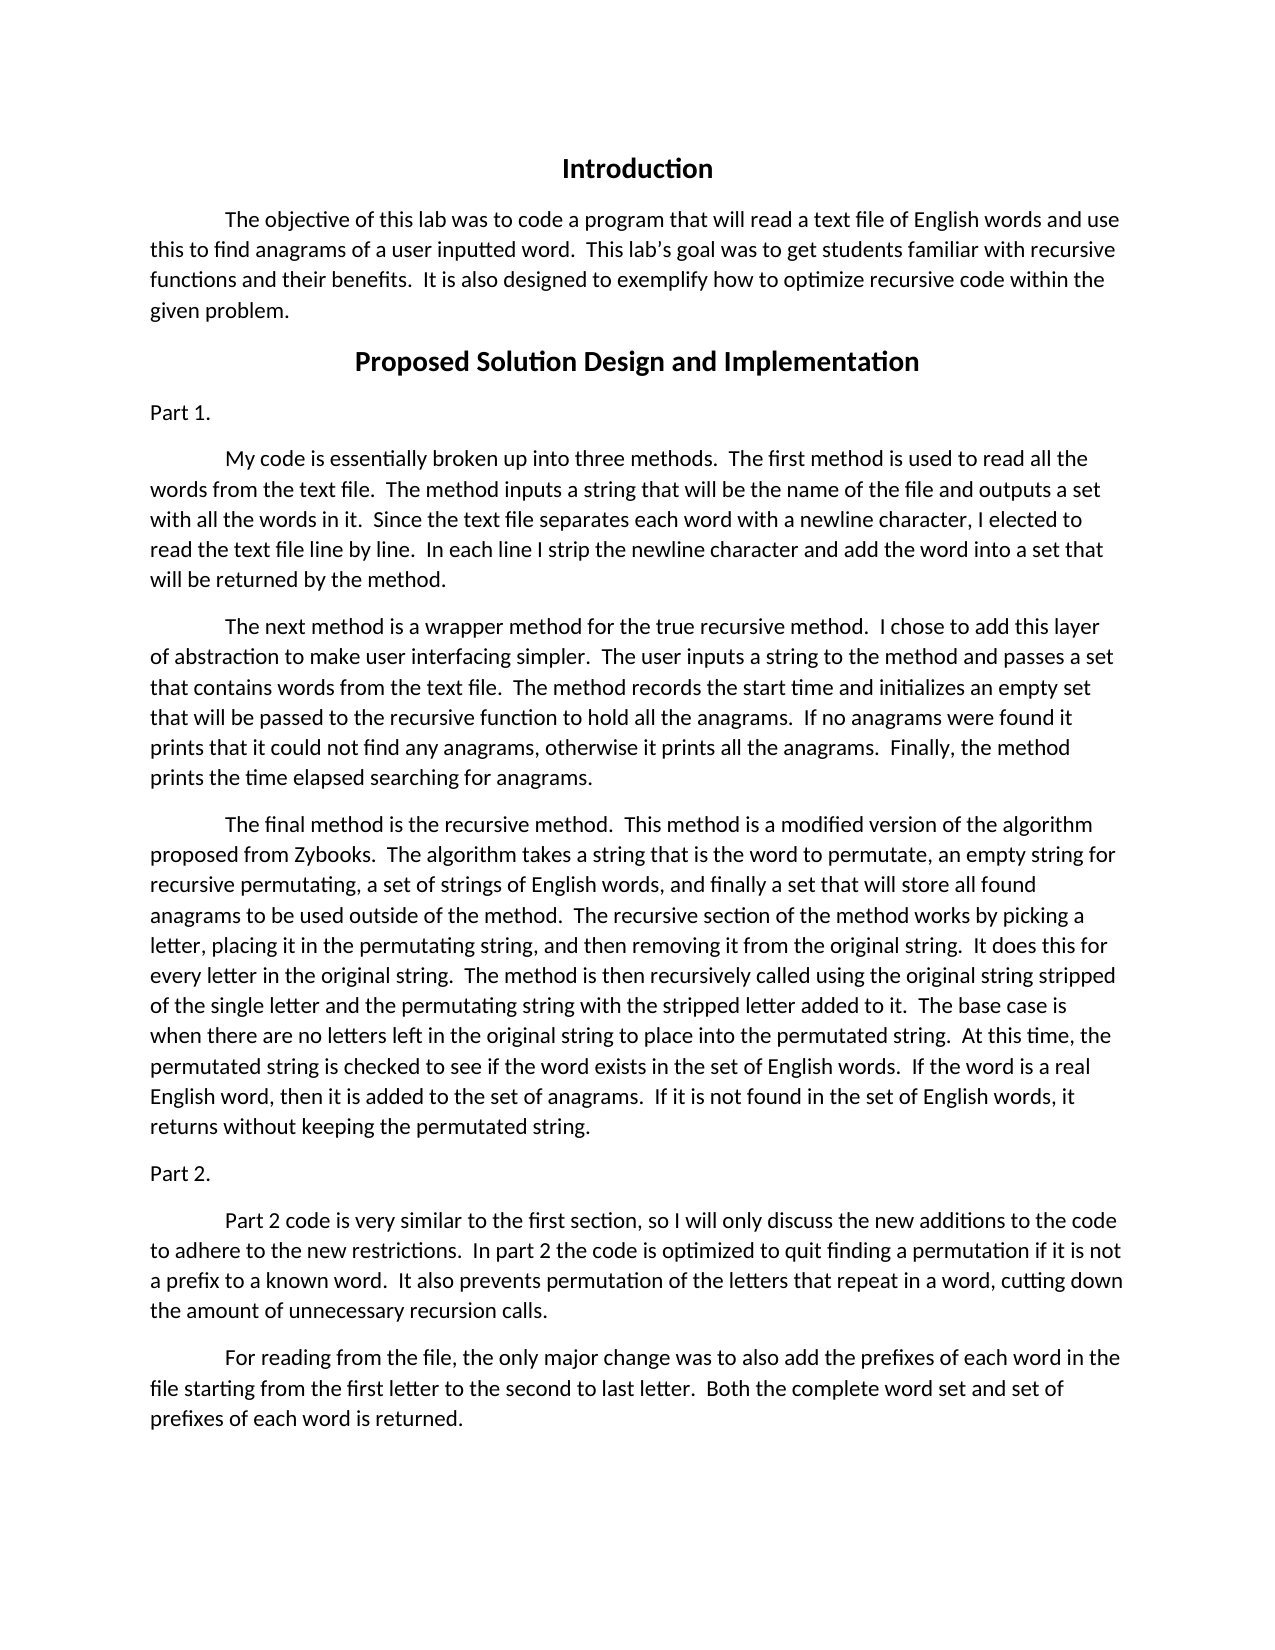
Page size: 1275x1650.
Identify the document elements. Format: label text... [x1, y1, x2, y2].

text The objective of this lab was to code a program that will read a text file of English words and use this to find anagrams of a user inputted word. This lab’s goal was to get students familiar with recursive functions and their benefits. It is also designed to exemplify how to optimize recursive code within the given problem. [150, 205, 1125, 324]
text My code is essentially broken up into three methods. The first method is used to read all the words from the text file. The method inputs a string that will be the name of the file and outputs a set with all the words in it. Since the text file separates each word with a newline character, I elected to read the text file line by line. In each line I strip the newline character and add the word into a set that will be returned by the method. [150, 444, 1125, 593]
text Part 2 code is very similar to the first section, so I will only discuss the new additions to the code to adhere to the new restrictions. In part 2 the code is optimized to quit finding a permutation if it is not a prefix to a known word. It also prevents permutation of the letters that repeat in a word, cutting down the amount of unnecessary recursion calls. [150, 1206, 1125, 1325]
text The next method is a wrapper method for the true recursive method. I chose to add this layer of abstraction to make user interfacing simpler. The user inputs a string to the method and passes a set that contains words from the text file. The method records the start time and initializes an empty set that will be passed to the recursive function to hold all the anagrams. If no anagrams were found it prints that it could not find any anagrams, otherwise it prints all the anagrams. Finally, the method prints the time elapsed searching for anagrams. [150, 612, 1125, 791]
text For reading from the file, the only major change was to also add the prefixes of each word in the file starting from the first letter to the second to last letter. Both the complete word set and set of prefixes of each word is returned. [150, 1343, 1125, 1432]
text Part 2. [150, 1159, 1125, 1187]
text Proposed Solution Design and Implementation [150, 343, 1125, 378]
text The final method is the recursive method. This method is a modified version of the algorithm proposed from Zybooks. The algorithm takes a string that is the word to permutate, an empty string for recursive permutating, a set of strings of English words, and finally a set that will store all found anagrams to be used outside of the method. The recursive section of the method works by picking a letter, placing it in the permutating string, and then removing it from the original string. It does this for every letter in the original string. The method is then recursively called using the original string stripped of the single letter and the permutating string with the stripped letter added to it. The base case is when there are no letters left in the original string to place into the permutated string. At this time, the permutated string is checked to see if the word exists in the set of English words. If the word is a real English word, then it is added to the set of anagrams. If it is not found in the set of English words, it returns without keeping the permutated string. [150, 810, 1125, 1140]
text Part 1. [150, 398, 1125, 426]
text Introduction [150, 150, 1125, 186]
